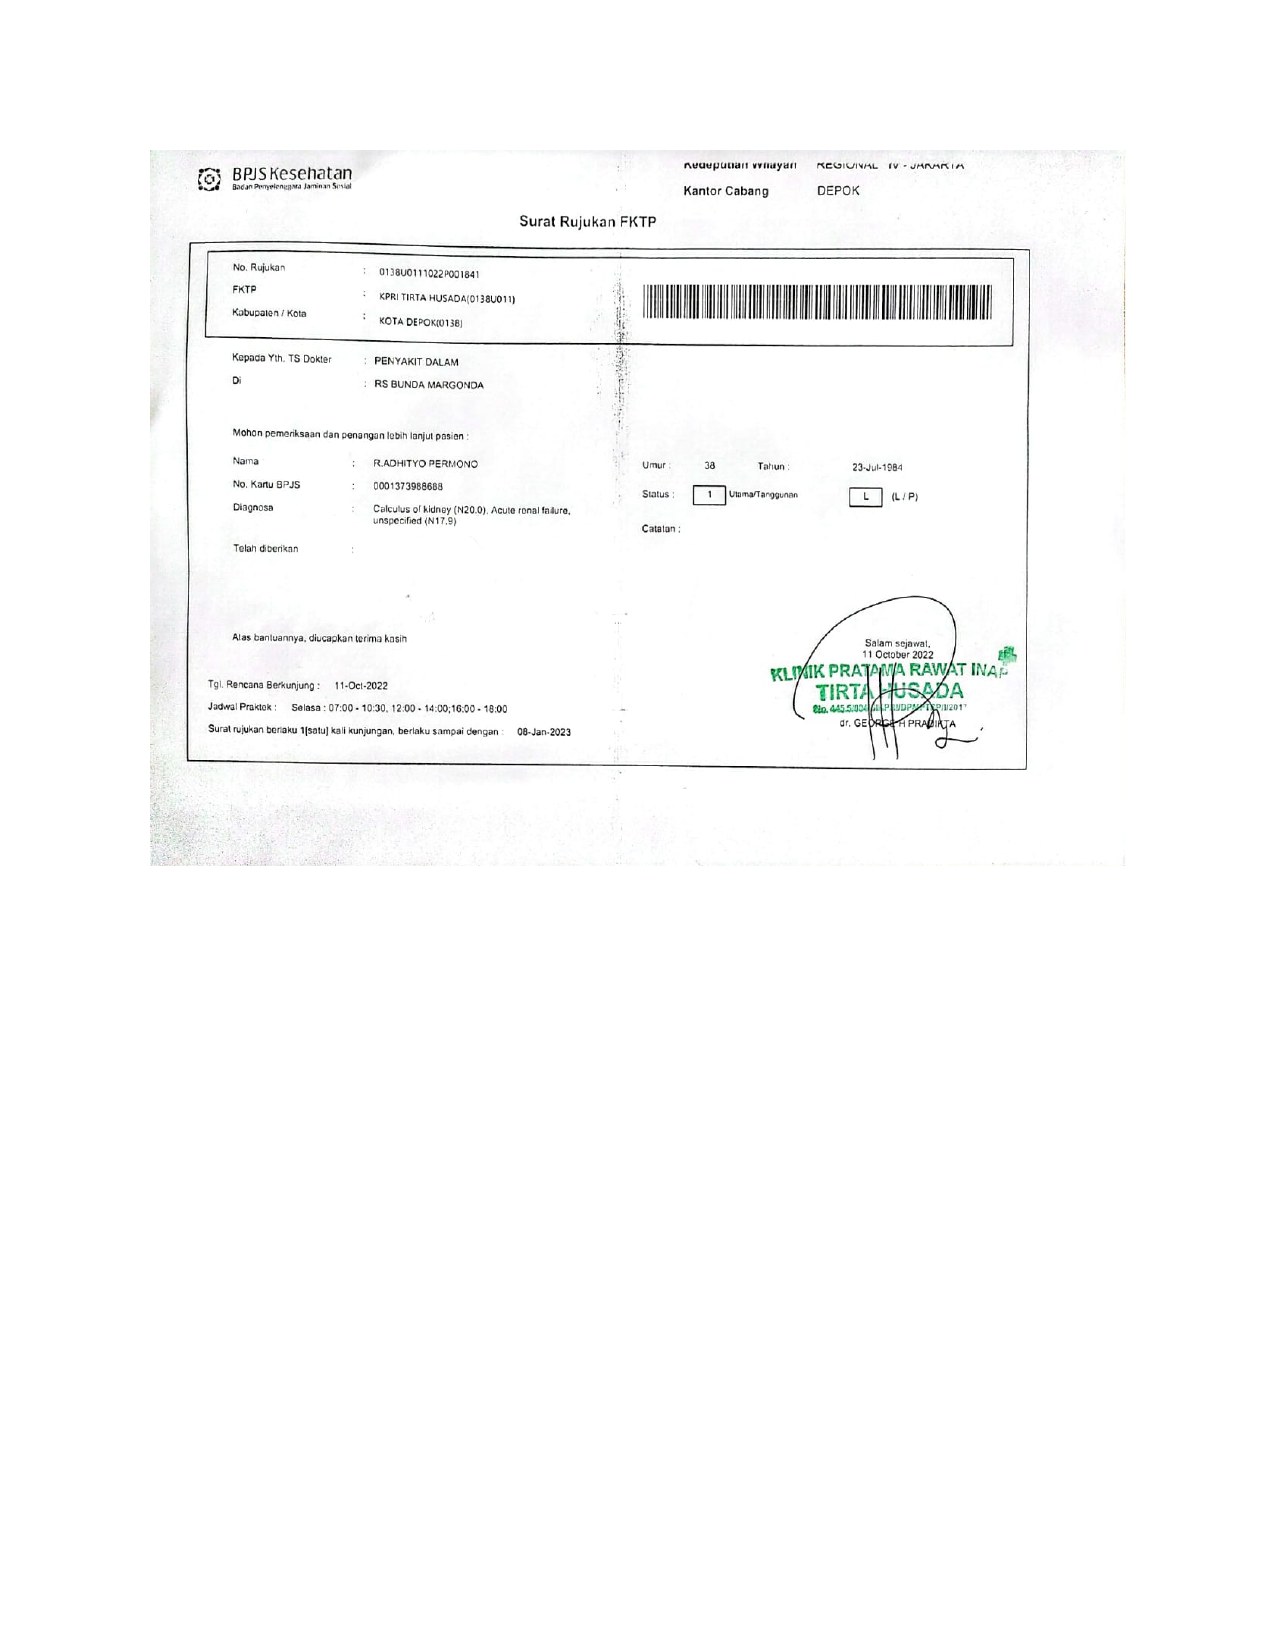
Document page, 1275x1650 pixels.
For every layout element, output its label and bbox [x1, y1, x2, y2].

picture [150, 150, 1125, 866]
